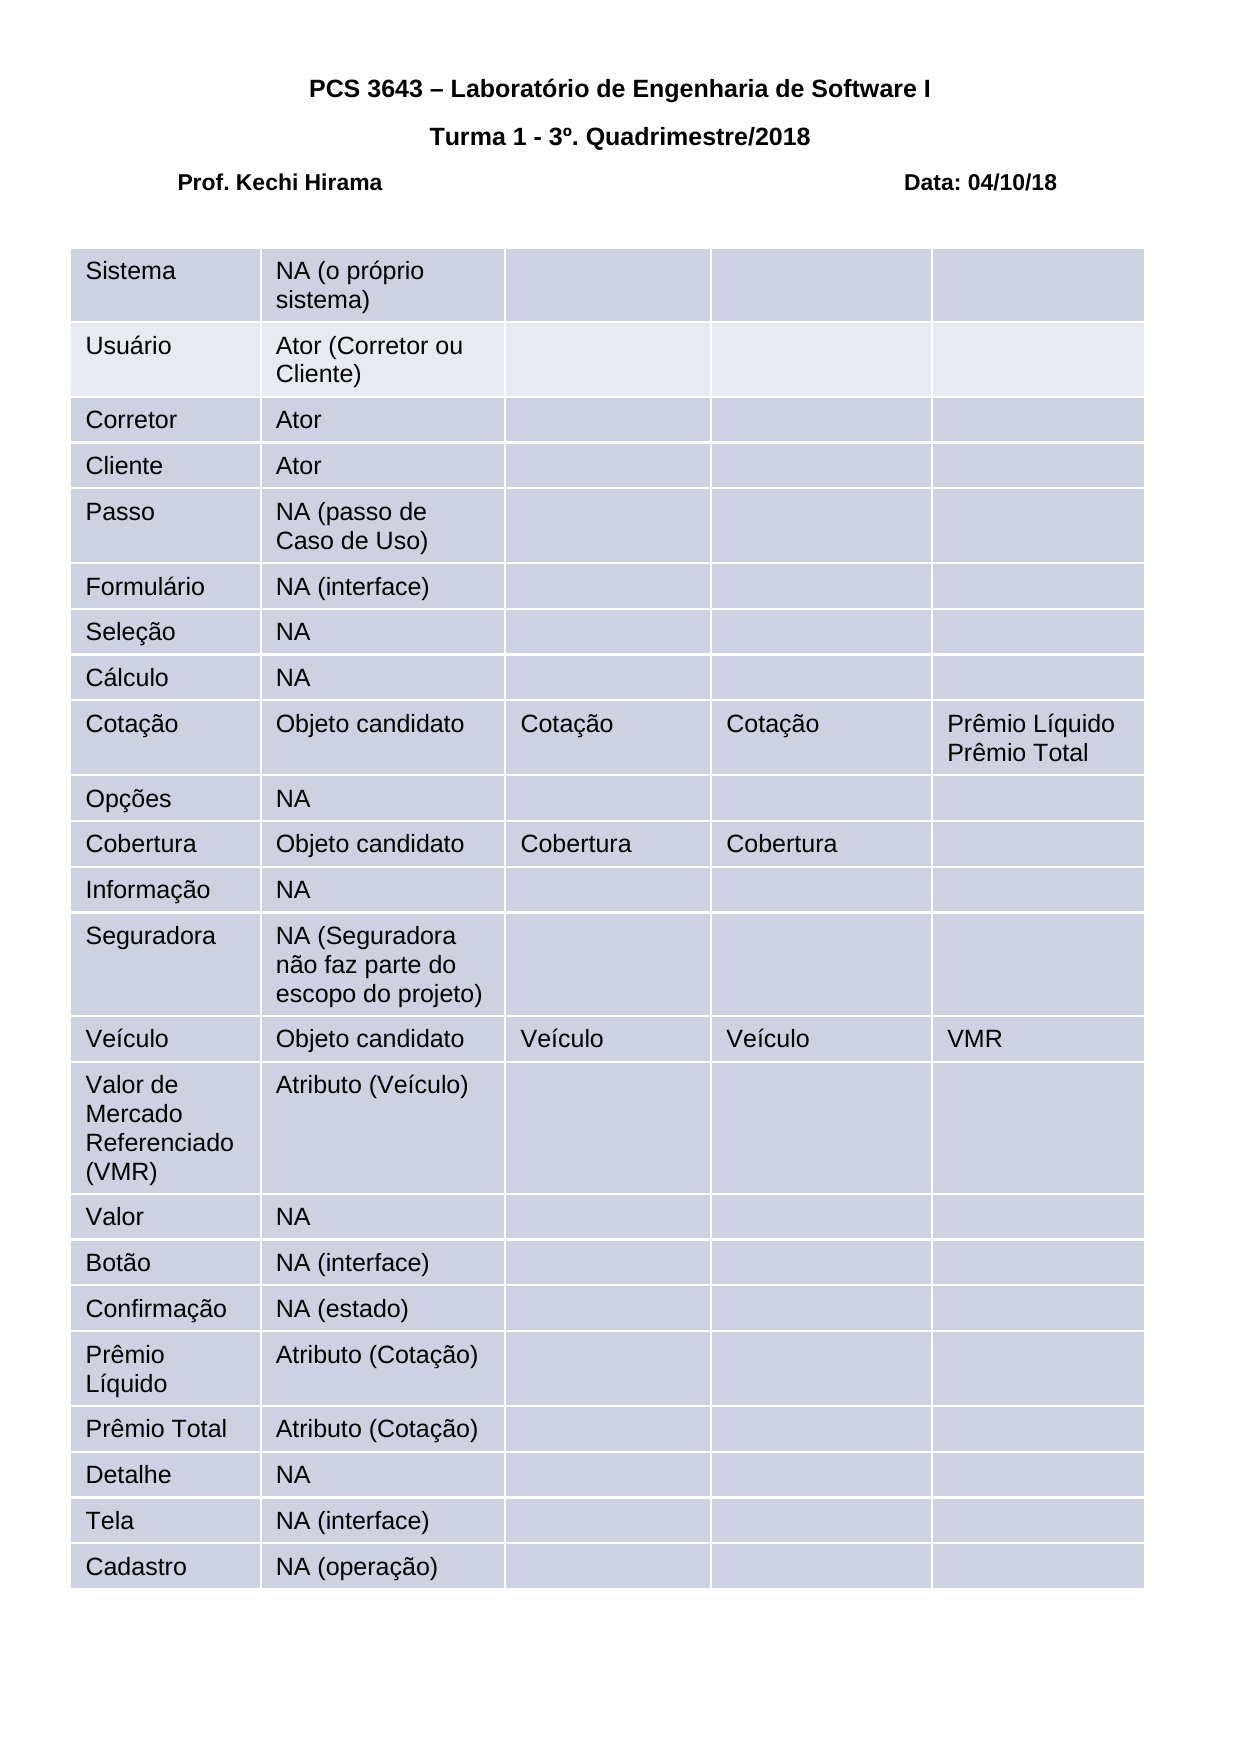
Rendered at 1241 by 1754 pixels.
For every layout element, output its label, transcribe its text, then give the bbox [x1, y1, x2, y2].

table_cell [506, 776, 710, 820]
table_cell [933, 776, 1144, 820]
table_cell Botão [71, 1241, 260, 1284]
table_cell NA (interface) [262, 564, 504, 608]
table_cell VMR [933, 1017, 1144, 1061]
table_cell Ator (Corretor ou Cliente) [262, 323, 504, 396]
table_cell Objeto candidato [262, 701, 504, 774]
table_cell NA [262, 868, 504, 911]
table_cell [712, 444, 931, 487]
table_cell Passo [71, 489, 260, 562]
table_cell Veículo [506, 1017, 710, 1061]
table_cell [506, 1332, 710, 1405]
table_cell NA (estado) [262, 1286, 504, 1330]
table_cell [712, 489, 931, 562]
table_cell [712, 1407, 931, 1451]
table_cell [933, 656, 1144, 699]
table_cell [506, 1544, 710, 1588]
table_cell Prêmio Líquido Prêmio Total [933, 701, 1144, 774]
table_cell [933, 1453, 1144, 1496]
table_cell [712, 1499, 931, 1542]
table_cell [933, 1499, 1144, 1542]
table_cell Informação [71, 868, 260, 911]
table_cell [506, 1499, 710, 1542]
table_cell [933, 323, 1144, 396]
table_cell [712, 776, 931, 820]
table_cell [712, 1544, 931, 1588]
table_cell NA [262, 610, 504, 653]
table_cell Objeto candidato [262, 822, 504, 866]
table_cell Cliente [71, 444, 260, 487]
table_cell Ator [262, 444, 504, 487]
table_cell Cotação [71, 701, 260, 774]
table_cell [712, 398, 931, 441]
table_cell [933, 444, 1144, 487]
table_cell Seguradora [71, 914, 260, 1015]
table_cell [933, 564, 1144, 608]
table_cell [712, 1195, 931, 1238]
table_cell [933, 1063, 1144, 1193]
table_cell [506, 1407, 710, 1451]
table_cell NA (passo de Caso de Uso) [262, 489, 504, 562]
table_cell Atributo (Cotação) [262, 1407, 504, 1451]
table_cell [506, 398, 710, 441]
table_cell Valor [71, 1195, 260, 1238]
table_cell Valor de Mercado Referenciado (VMR) [71, 1063, 260, 1193]
table_cell [933, 489, 1144, 562]
table_cell [712, 1241, 931, 1284]
table_cell Tela [71, 1499, 260, 1542]
table_cell [712, 656, 931, 699]
table_cell Cotação [712, 701, 931, 774]
table_cell [933, 914, 1144, 1015]
table_cell [506, 564, 710, 608]
table_cell Sistema [71, 249, 260, 321]
table_cell [506, 489, 710, 562]
table_cell Veículo [712, 1017, 931, 1061]
table_cell [933, 1407, 1144, 1451]
table_cell [933, 1332, 1144, 1405]
table_cell [933, 822, 1144, 866]
table_cell [506, 914, 710, 1015]
table_cell Detalhe [71, 1453, 260, 1496]
table_cell Cadastro [71, 1544, 260, 1588]
table_cell [712, 564, 931, 608]
table_cell [506, 1453, 710, 1496]
table_cell [712, 1286, 931, 1330]
table_cell [506, 249, 710, 321]
table_cell Cobertura [71, 822, 260, 866]
table_cell [933, 1195, 1144, 1238]
table_cell [712, 1332, 931, 1405]
table_cell Veículo [71, 1017, 260, 1061]
table_cell [506, 656, 710, 699]
table_cell Opções [71, 776, 260, 820]
table_cell Cálculo [71, 656, 260, 699]
table_cell [933, 1241, 1144, 1284]
table_cell [712, 914, 931, 1015]
table_cell [506, 323, 710, 396]
table_cell Formulário [71, 564, 260, 608]
table_cell Objeto candidato [262, 1017, 504, 1061]
table_cell [712, 249, 931, 321]
table_cell NA [262, 1195, 504, 1238]
table_cell Atributo (Veículo) [262, 1063, 504, 1193]
table_cell Cotação [506, 701, 710, 774]
table_cell NA (Seguradora não faz parte do escopo do projeto) [262, 914, 504, 1015]
table_cell [506, 1195, 710, 1238]
table_cell NA (operação) [262, 1544, 504, 1588]
table_cell Corretor [71, 398, 260, 441]
table_cell NA [262, 1453, 504, 1496]
table_cell NA (o próprio sistema) [262, 249, 504, 321]
table_cell Atributo (Cotação) [262, 1332, 504, 1405]
table_cell [506, 1286, 710, 1330]
table_cell NA [262, 656, 504, 699]
table_cell Confirmação [71, 1286, 260, 1330]
table_cell [712, 610, 931, 653]
table_cell [933, 1286, 1144, 1330]
table_cell Prêmio Total [71, 1407, 260, 1451]
table_cell [933, 249, 1144, 321]
table_cell [506, 868, 710, 911]
table_cell NA [262, 776, 504, 820]
table_cell [933, 868, 1144, 911]
table_cell [933, 1544, 1144, 1588]
table_cell NA (interface) [262, 1499, 504, 1542]
table_cell [712, 1063, 931, 1193]
table_cell Cobertura [506, 822, 710, 866]
table_cell [506, 1063, 710, 1193]
table_cell NA (interface) [262, 1241, 504, 1284]
table_cell Prêmio Líquido [71, 1332, 260, 1405]
table_cell [506, 444, 710, 487]
table_cell [506, 610, 710, 653]
table_cell Seleção [71, 610, 260, 653]
table_cell [506, 1241, 710, 1284]
table_cell Cobertura [712, 822, 931, 866]
table_cell Usuário [71, 323, 260, 396]
table_cell [712, 1453, 931, 1496]
table_cell [933, 398, 1144, 441]
table_cell [712, 868, 931, 911]
table_cell Ator [262, 398, 504, 441]
table_cell [933, 610, 1144, 653]
table_cell [712, 323, 931, 396]
